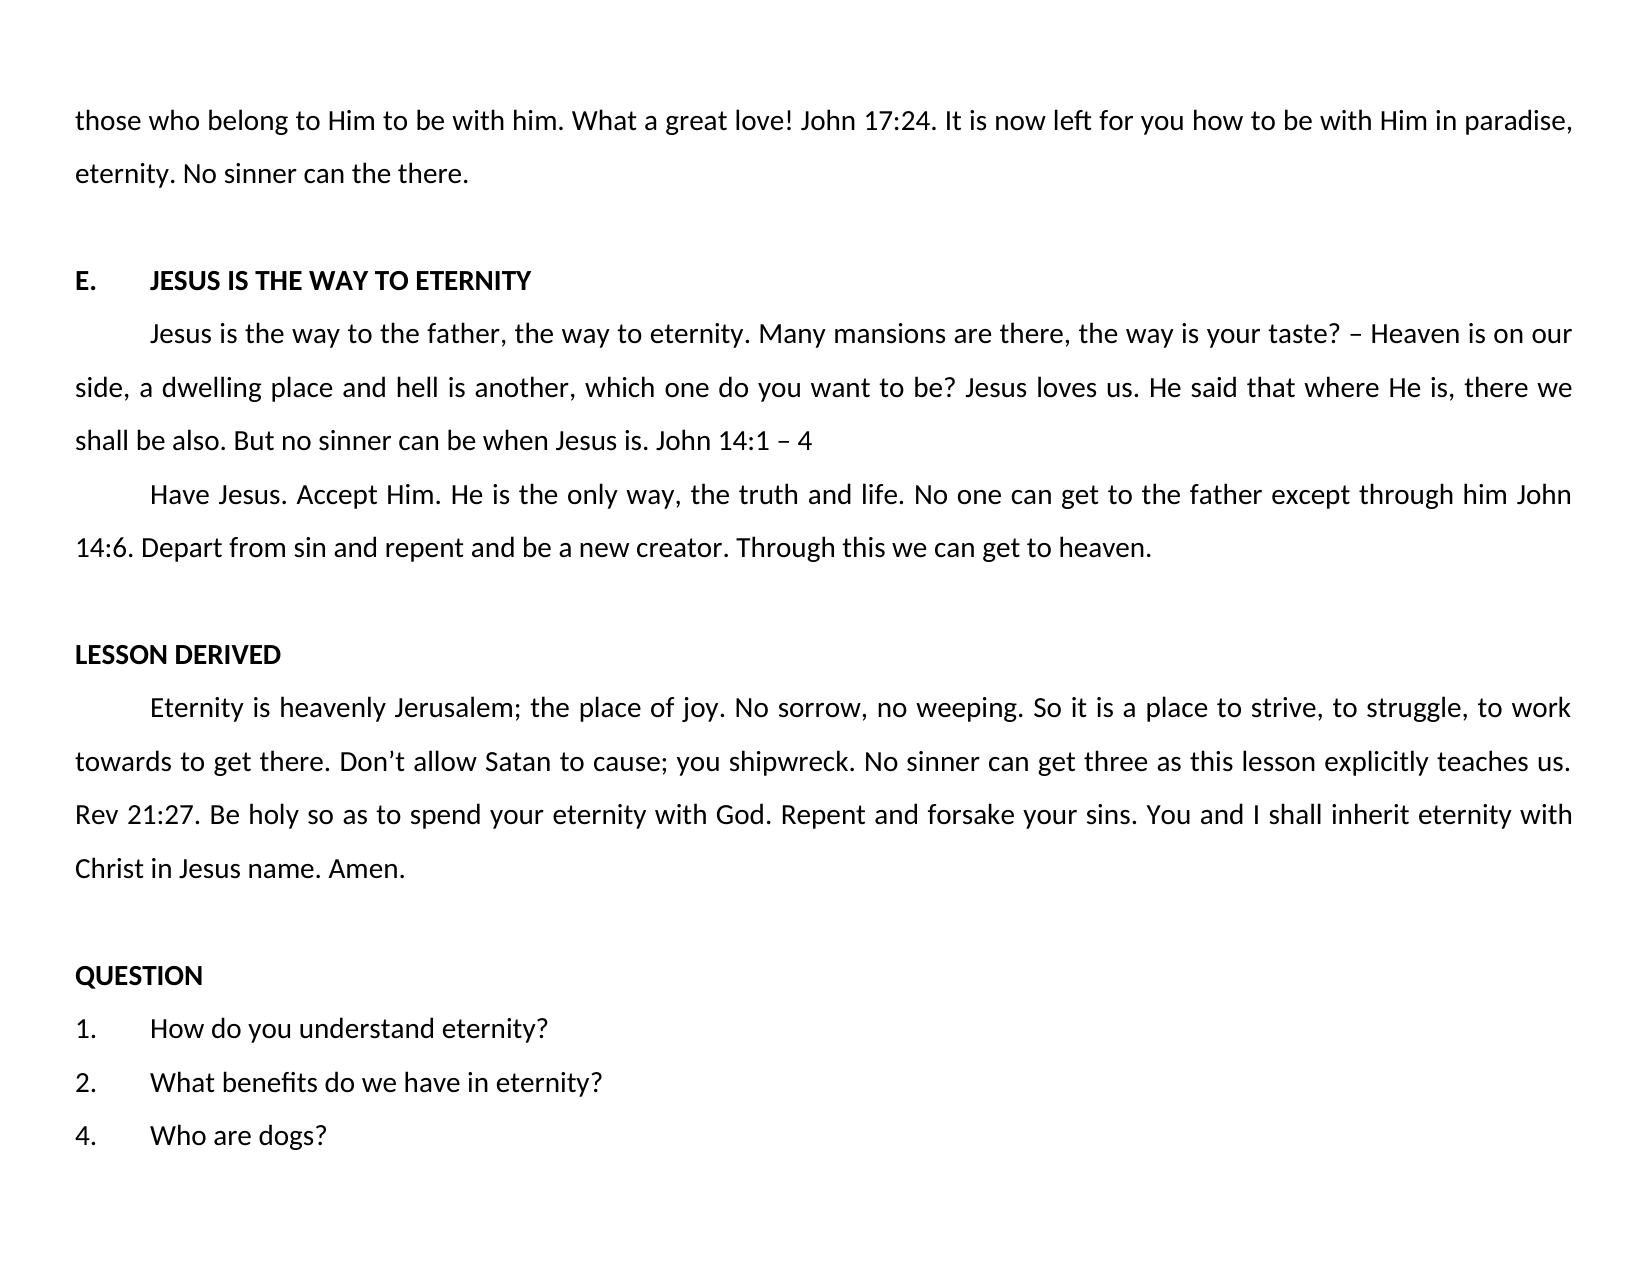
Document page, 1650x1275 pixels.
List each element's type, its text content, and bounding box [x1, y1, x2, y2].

text 2. What benefits do we have in eternity? [75, 1064, 1575, 1099]
text LESSON DERIVED [75, 636, 1575, 672]
text E. JESUS IS THE WAY TO ETERNITY [75, 262, 1575, 298]
text Have Jesus. Accept Him. He is the only way, the truth and life. No one can get to the father except through him John 14:6. Depart from sin and repent and be a new creator. Through this we can get to heaven. [75, 476, 1575, 565]
text QUESTION [75, 957, 1575, 992]
text 4. Who are dogs? [75, 1117, 1575, 1153]
text Jesus is the way to the father, the way to eternity. Many mansions are there, the way is your taste? – Heaven is on our side, a dwelling place and hell is another, which one do you want to be? Jesus loves us. He said that where He is, there we shall be also. But no sinner can be when Jesus is. John 14:1 – 4 [75, 316, 1575, 458]
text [75, 102, 1575, 191]
text Eternity is heavenly Jerusalem; the place of joy. No sorrow, no weeping. So it is a place to strive, to struggle, to work towards to get there. Don’t allow Satan to cause; you shipwreck. No sinner can get three as this lesson explicitly teaches us. Rev 21:27. Be holy so as to spend your eternity with God. Repent and forsake your sins. You and I shall inherit eternity with Christ in Jesus name. Amen. [75, 689, 1575, 886]
text 1. How do you understand eternity? [75, 1010, 1575, 1046]
